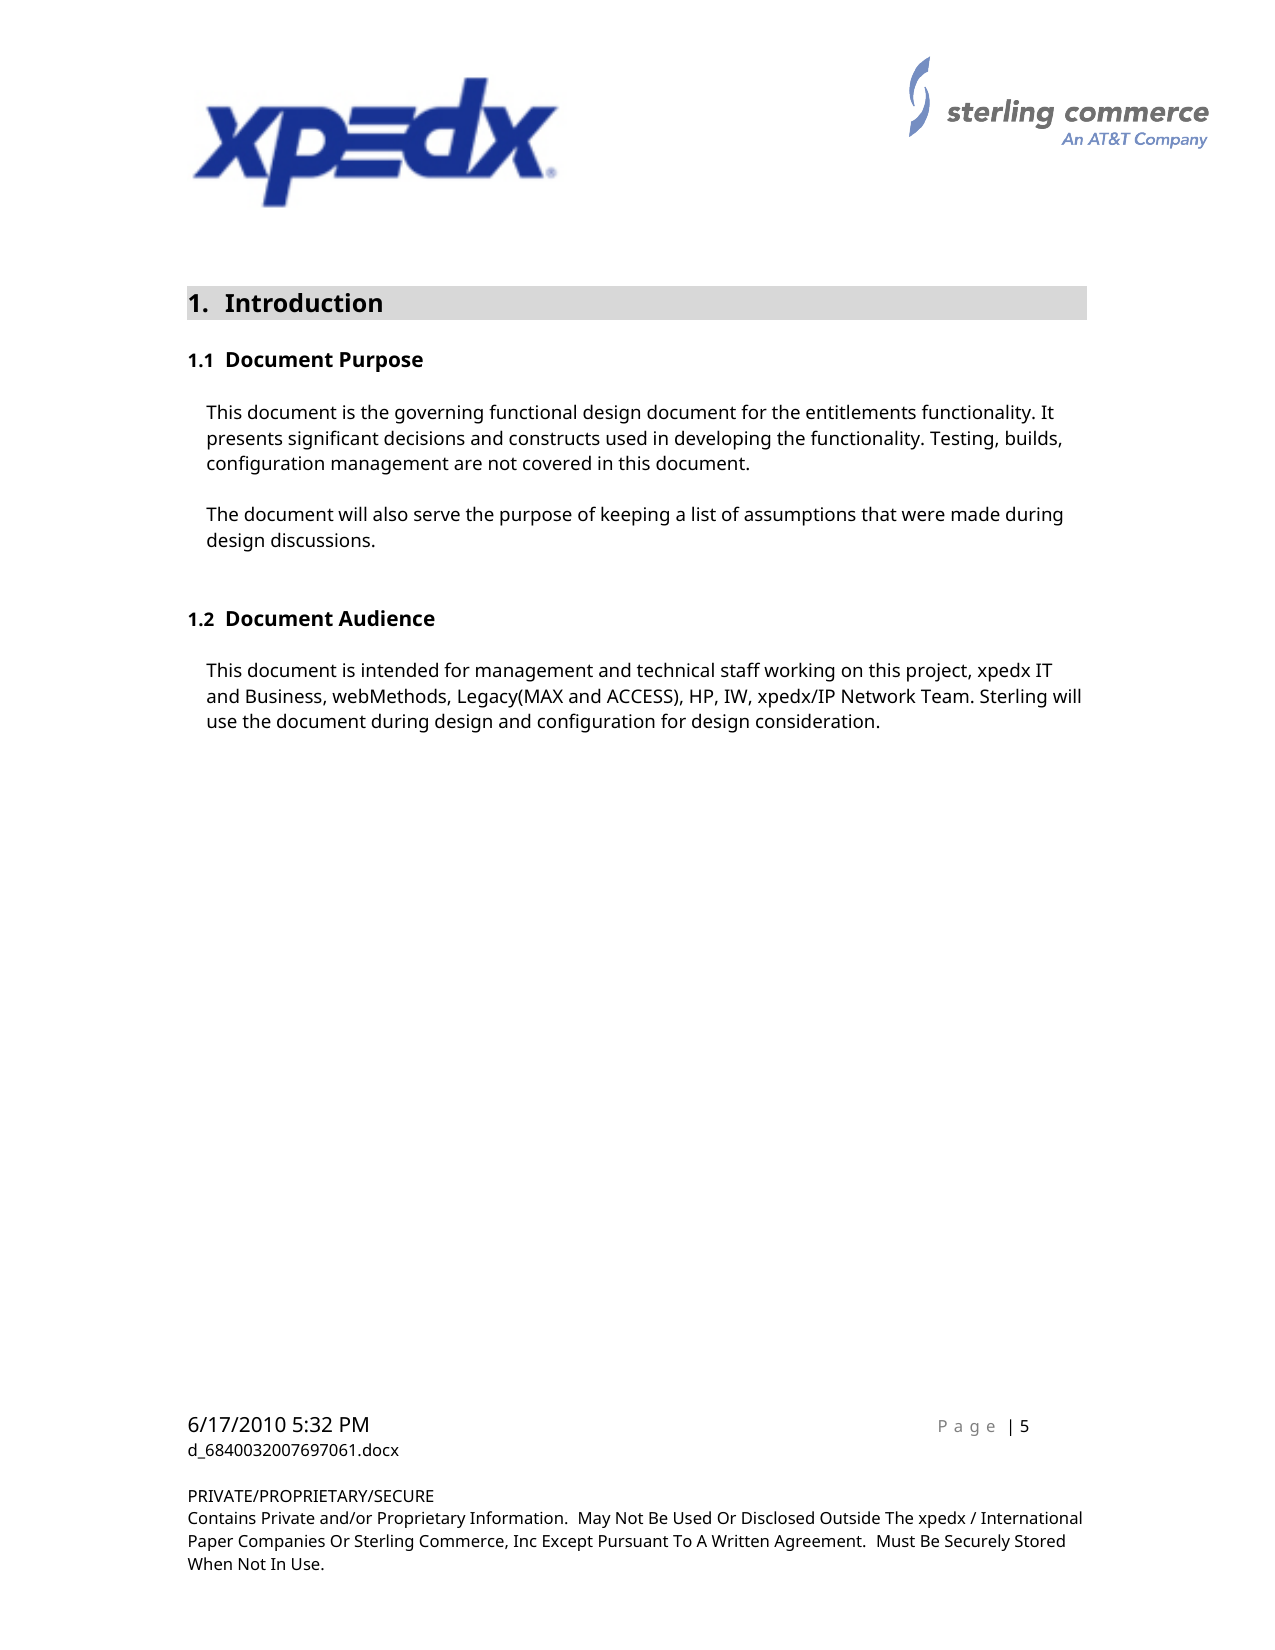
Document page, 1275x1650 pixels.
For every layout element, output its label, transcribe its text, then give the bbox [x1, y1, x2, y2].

subtitle Introduction [187, 286, 1087, 320]
text This document is intended for management and technical staff working on this project, xpedx IT and Business, webMethods, Legacy(MAX and ACCESS), HP, IW, xpedx/IP Network Team. will use the document during design and configuration for design consideration. [206, 658, 1087, 734]
text The document will also serve the purpose of keeping a list of assumptions that were made during design discussions. [206, 502, 1087, 553]
subtitle Document Audience [187, 604, 1087, 632]
picture [908, 56, 1209, 149]
subtitle Document Purpose [187, 346, 1087, 374]
picture [187, 74, 597, 210]
text This document is the governing functional design document for the entitlements functionality. It presents significant decisions and constructs used in developing the functionality. Testing, builds, configuration management are not covered in this document. [206, 399, 1087, 476]
